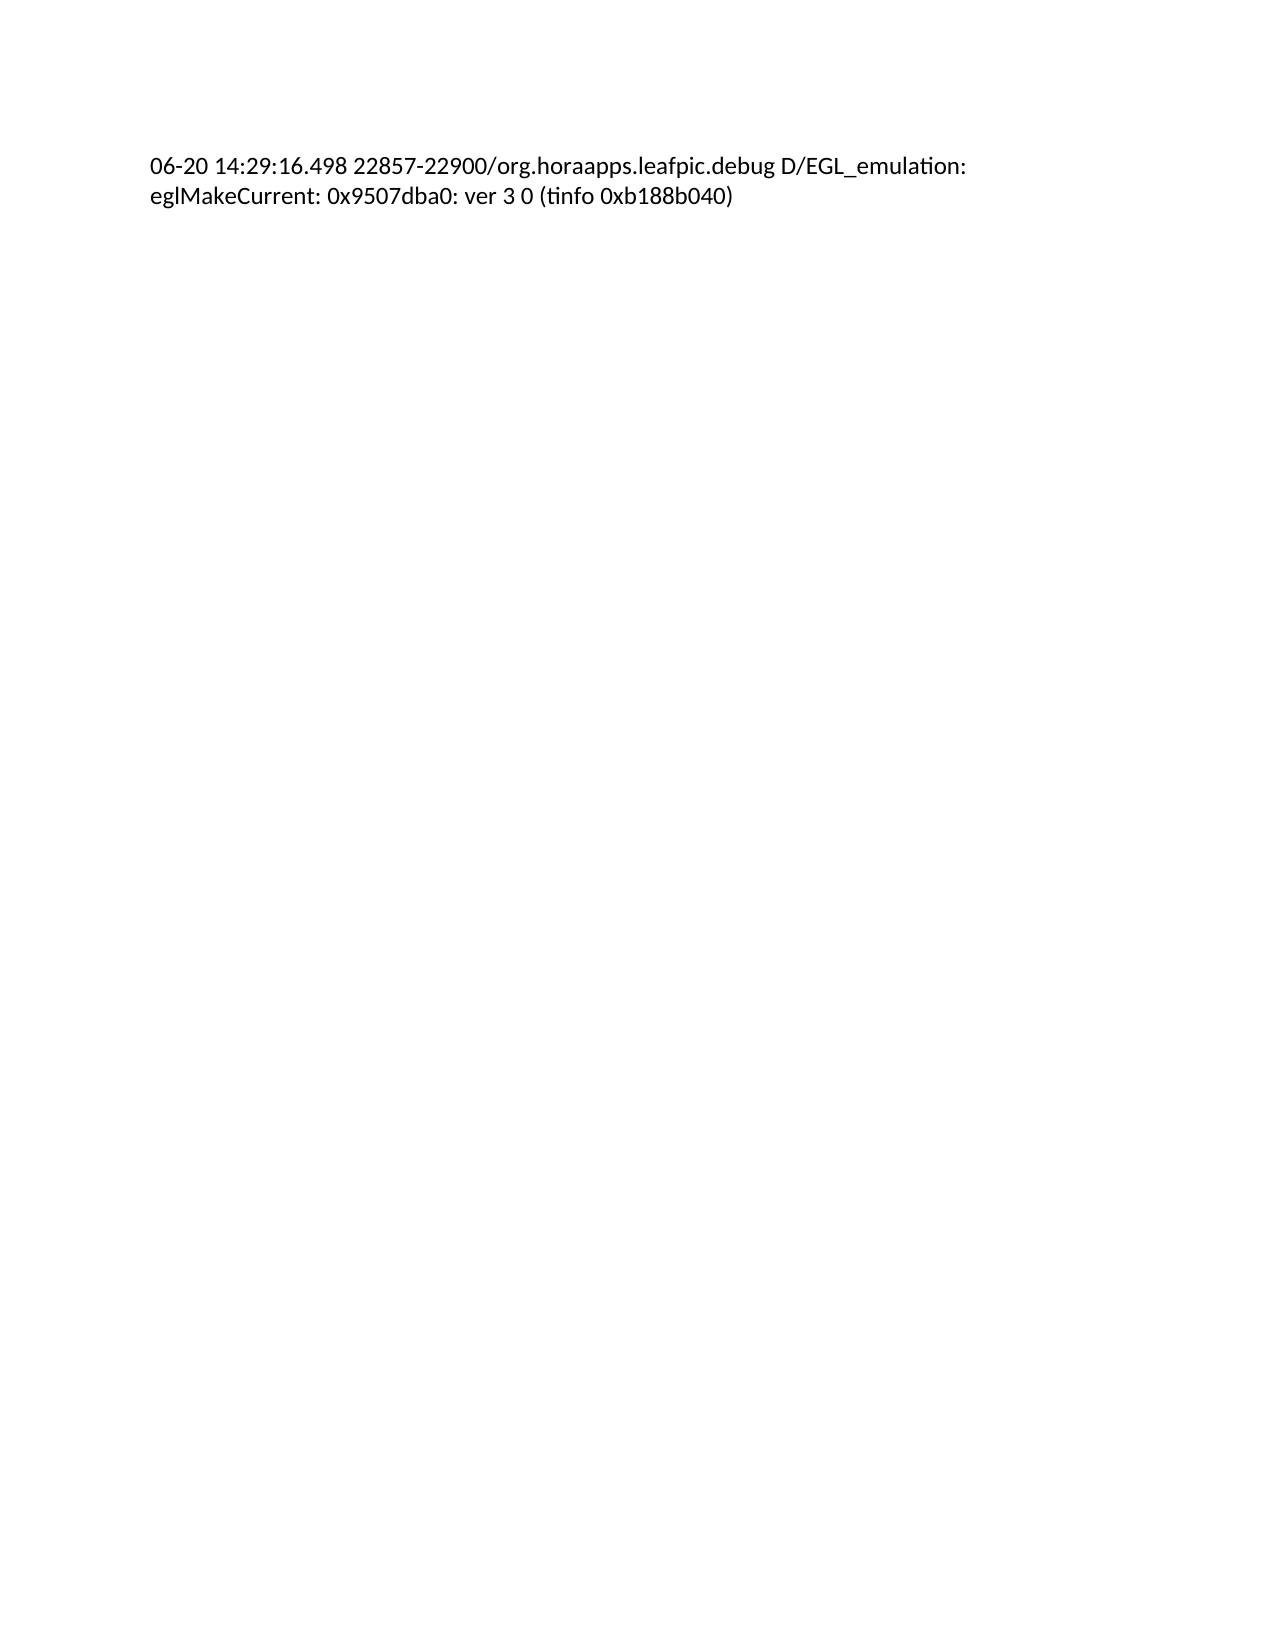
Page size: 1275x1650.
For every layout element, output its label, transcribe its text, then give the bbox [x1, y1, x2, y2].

text 06-20 14:29:16.498 22857-22900/org.horaapps.leafpic.debug D/EGL_emulation: eglMakeCurrent: 0x9507dba0: ver 3 0 (tinfo 0xb188b040) [150, 150, 1125, 211]
